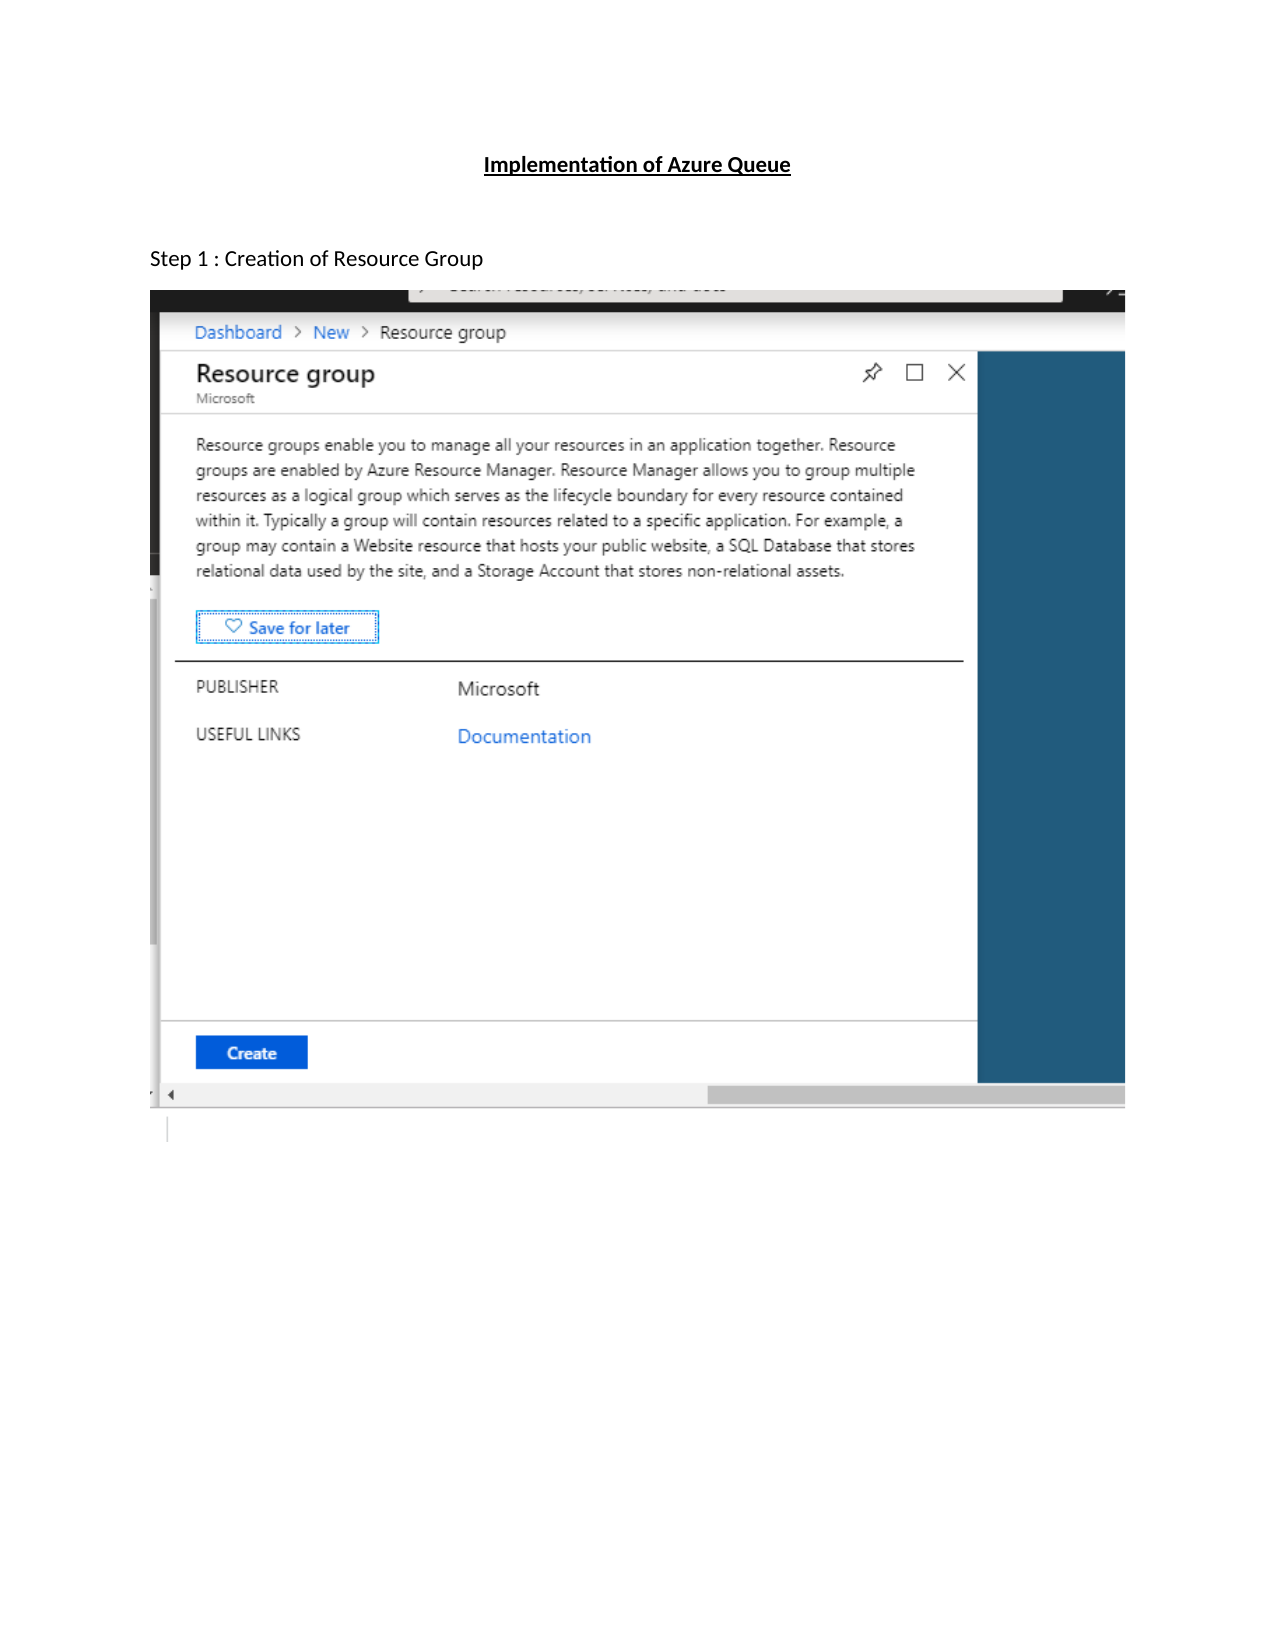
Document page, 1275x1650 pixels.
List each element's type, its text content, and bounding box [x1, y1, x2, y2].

text Implementation of Azure Queue [150, 150, 1125, 178]
picture [150, 290, 1125, 1142]
text Step 1 : Creation of Resource Group [150, 244, 1125, 272]
